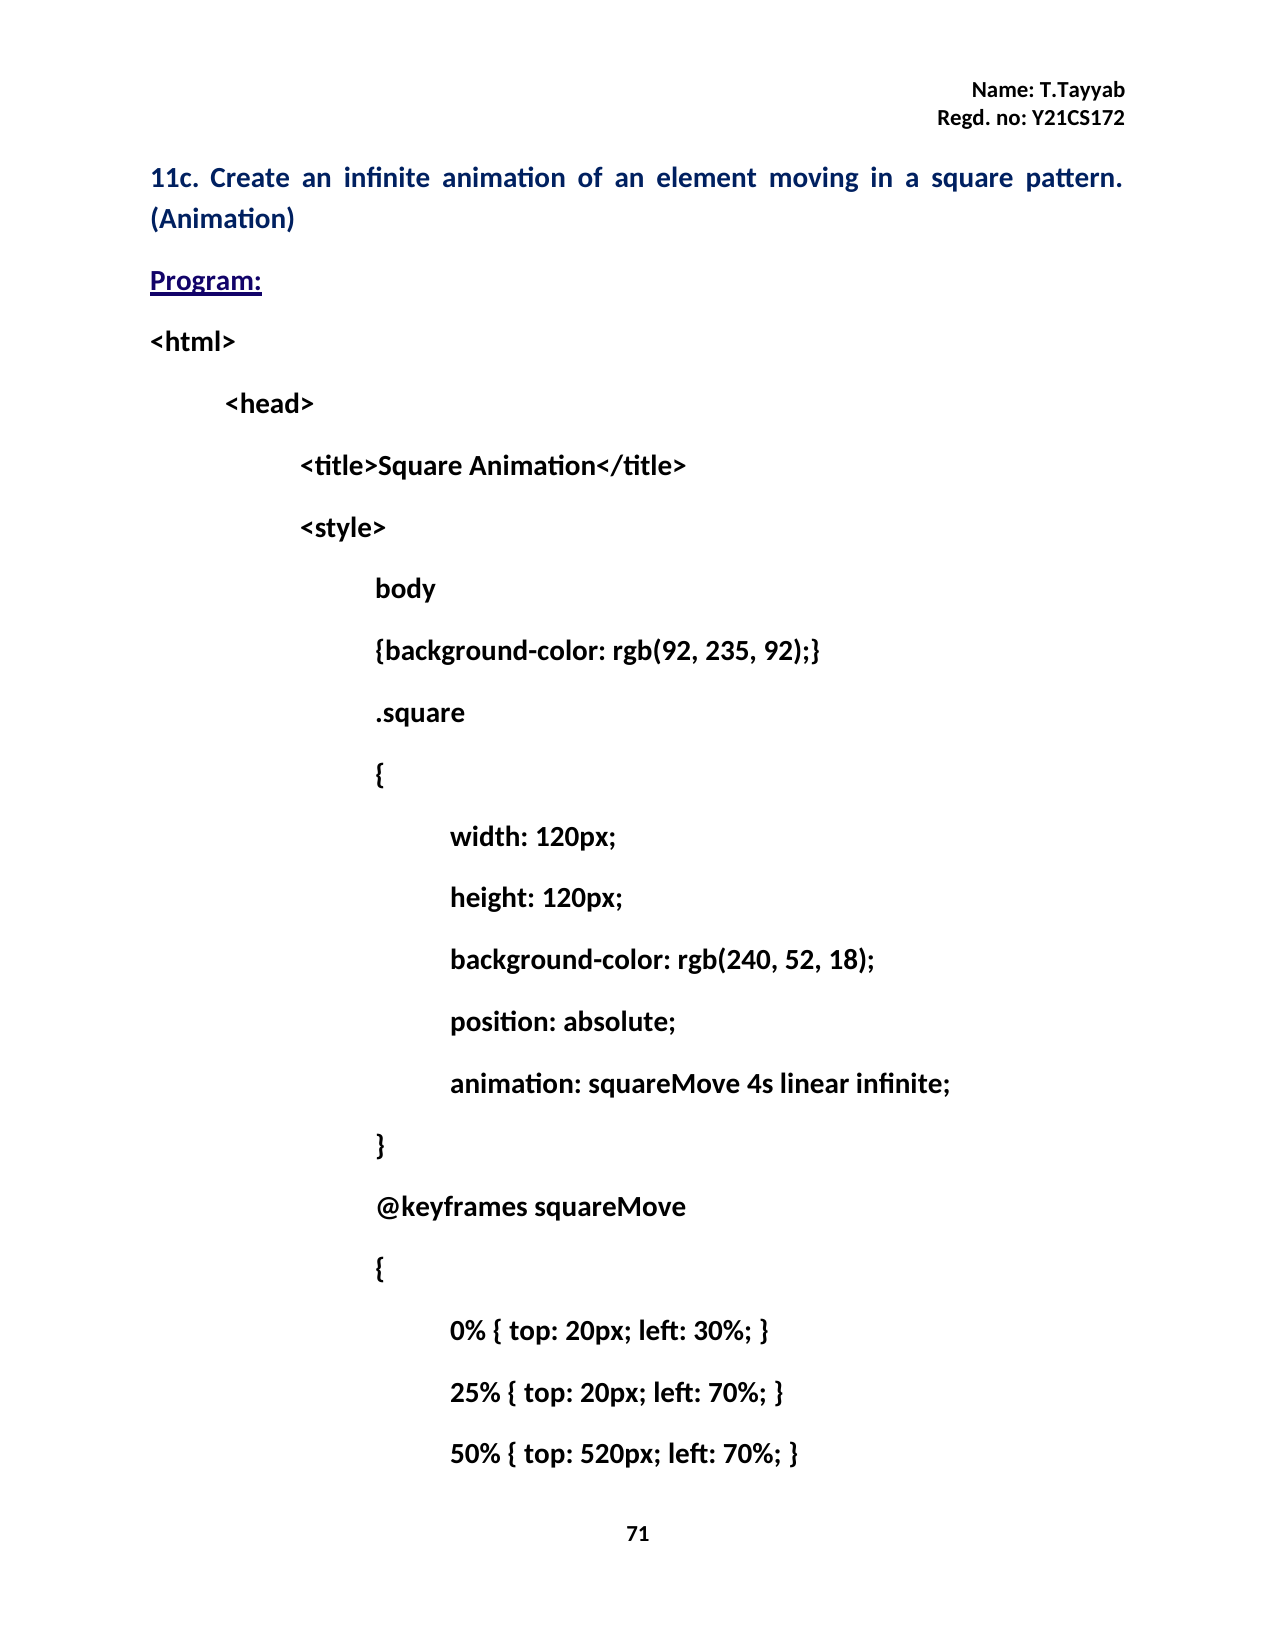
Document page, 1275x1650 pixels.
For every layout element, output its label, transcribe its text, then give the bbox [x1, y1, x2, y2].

text Program: [150, 262, 1125, 297]
text body [150, 571, 1125, 606]
text height: 120px; [150, 879, 1125, 915]
text <head> [150, 385, 1125, 421]
text .square [150, 694, 1125, 730]
text width: 120px; [150, 818, 1125, 853]
text { [150, 1250, 1125, 1286]
text 0% { top: 20px; left: 30%; } [150, 1312, 1125, 1347]
text 50% { top: 520px; left: 70%; } [150, 1435, 1125, 1471]
text <html> [150, 323, 1125, 359]
text } [150, 1127, 1125, 1162]
text <style> [150, 509, 1125, 544]
text <title>Square Animation</title> [150, 447, 1125, 483]
text background-color: rgb(240, 52, 18); [150, 941, 1125, 977]
text @keyframes squareMove [150, 1188, 1125, 1224]
text {background-color: rgb(92, 235, 92);} [150, 632, 1125, 668]
text animation: squareMove 4s linear infinite; [150, 1065, 1125, 1100]
text { [150, 756, 1125, 792]
text 25% { top: 20px; left: 70%; } [150, 1374, 1125, 1409]
text 11c. Create an infinite animation of an element moving in a square pattern. (Animation) [150, 159, 1125, 236]
text position: absolute; [150, 1003, 1125, 1039]
